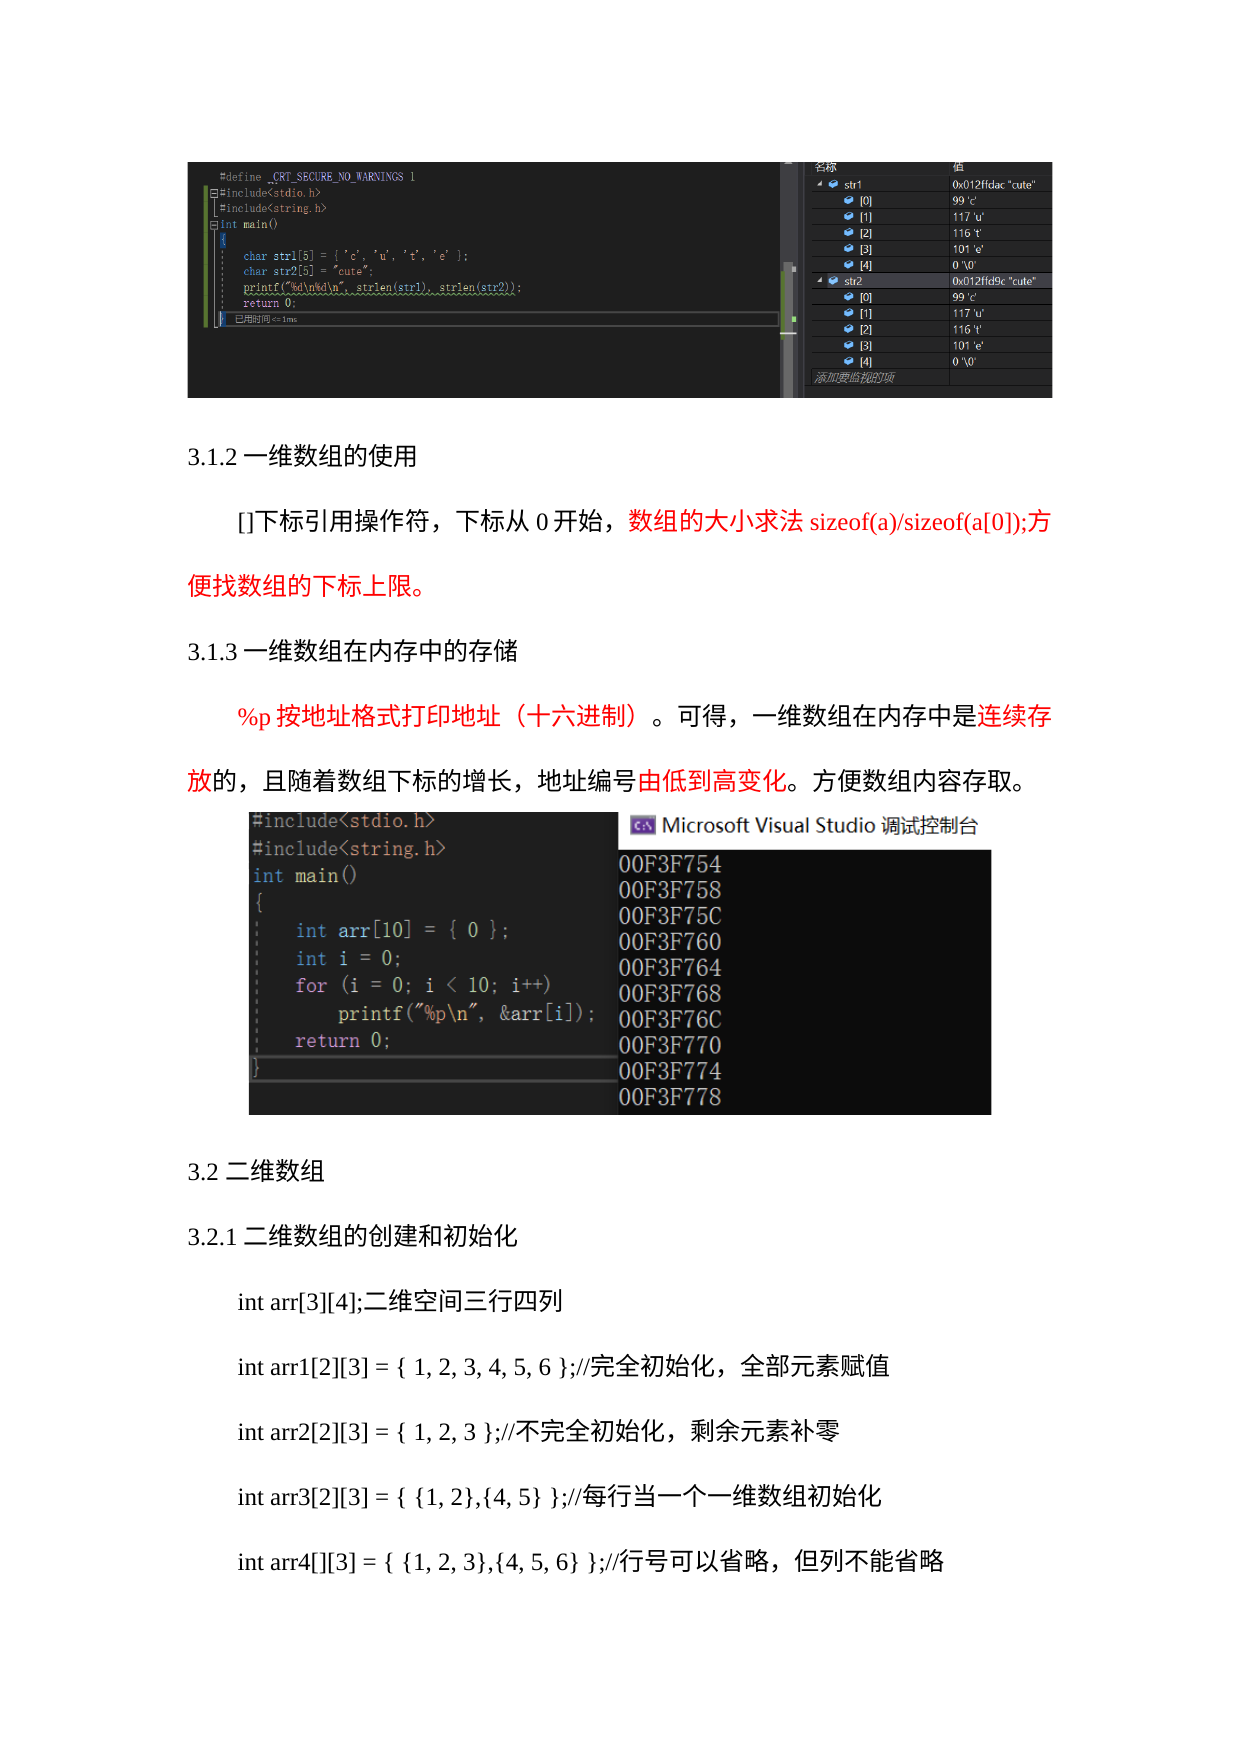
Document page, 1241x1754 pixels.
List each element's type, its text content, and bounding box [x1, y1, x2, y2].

text int arr1[2][3] = { 1, 2, 3, 4, 5, 6 };//完全初始化，全部元素赋值 [187, 1332, 1053, 1397]
text int arr4[][3] = { {1, 2, 3},{4, 5, 6} };//行号可以省略，但列不能省略 [187, 1527, 1053, 1592]
text int arr[3][4];二维空间三行四列 [187, 1267, 1053, 1332]
text 3.1.2 一维数组的使用 [187, 422, 1053, 487]
text 3.1.3 一维数组在内存中的存储 [187, 617, 1053, 682]
text %p按地址格式打印地址（十六进制）。可得，一维数组在内存中是连续存放的，且随着数组下标的增长，地址编号由低到高变化。方便数组内容存取。 [187, 682, 1053, 812]
text 3.2 二维数组 [187, 1137, 1053, 1202]
text int arr3[2][3] = { {1, 2},{4, 5} };//每行当一个一维数组初始化 [187, 1462, 1053, 1527]
text 3.2.1 二维数组的创建和初始化 [187, 1202, 1053, 1267]
text []下标引用操作符，下标从0开始，数组的大小求法sizeof(a)/sizeof(a[0]);方便找数组的下标上限。 [187, 487, 1053, 617]
picture [248, 812, 992, 1115]
picture [187, 162, 1053, 398]
text int arr2[2][3] = { 1, 2, 3 };//不完全初始化，剩余元素补零 [187, 1397, 1053, 1462]
